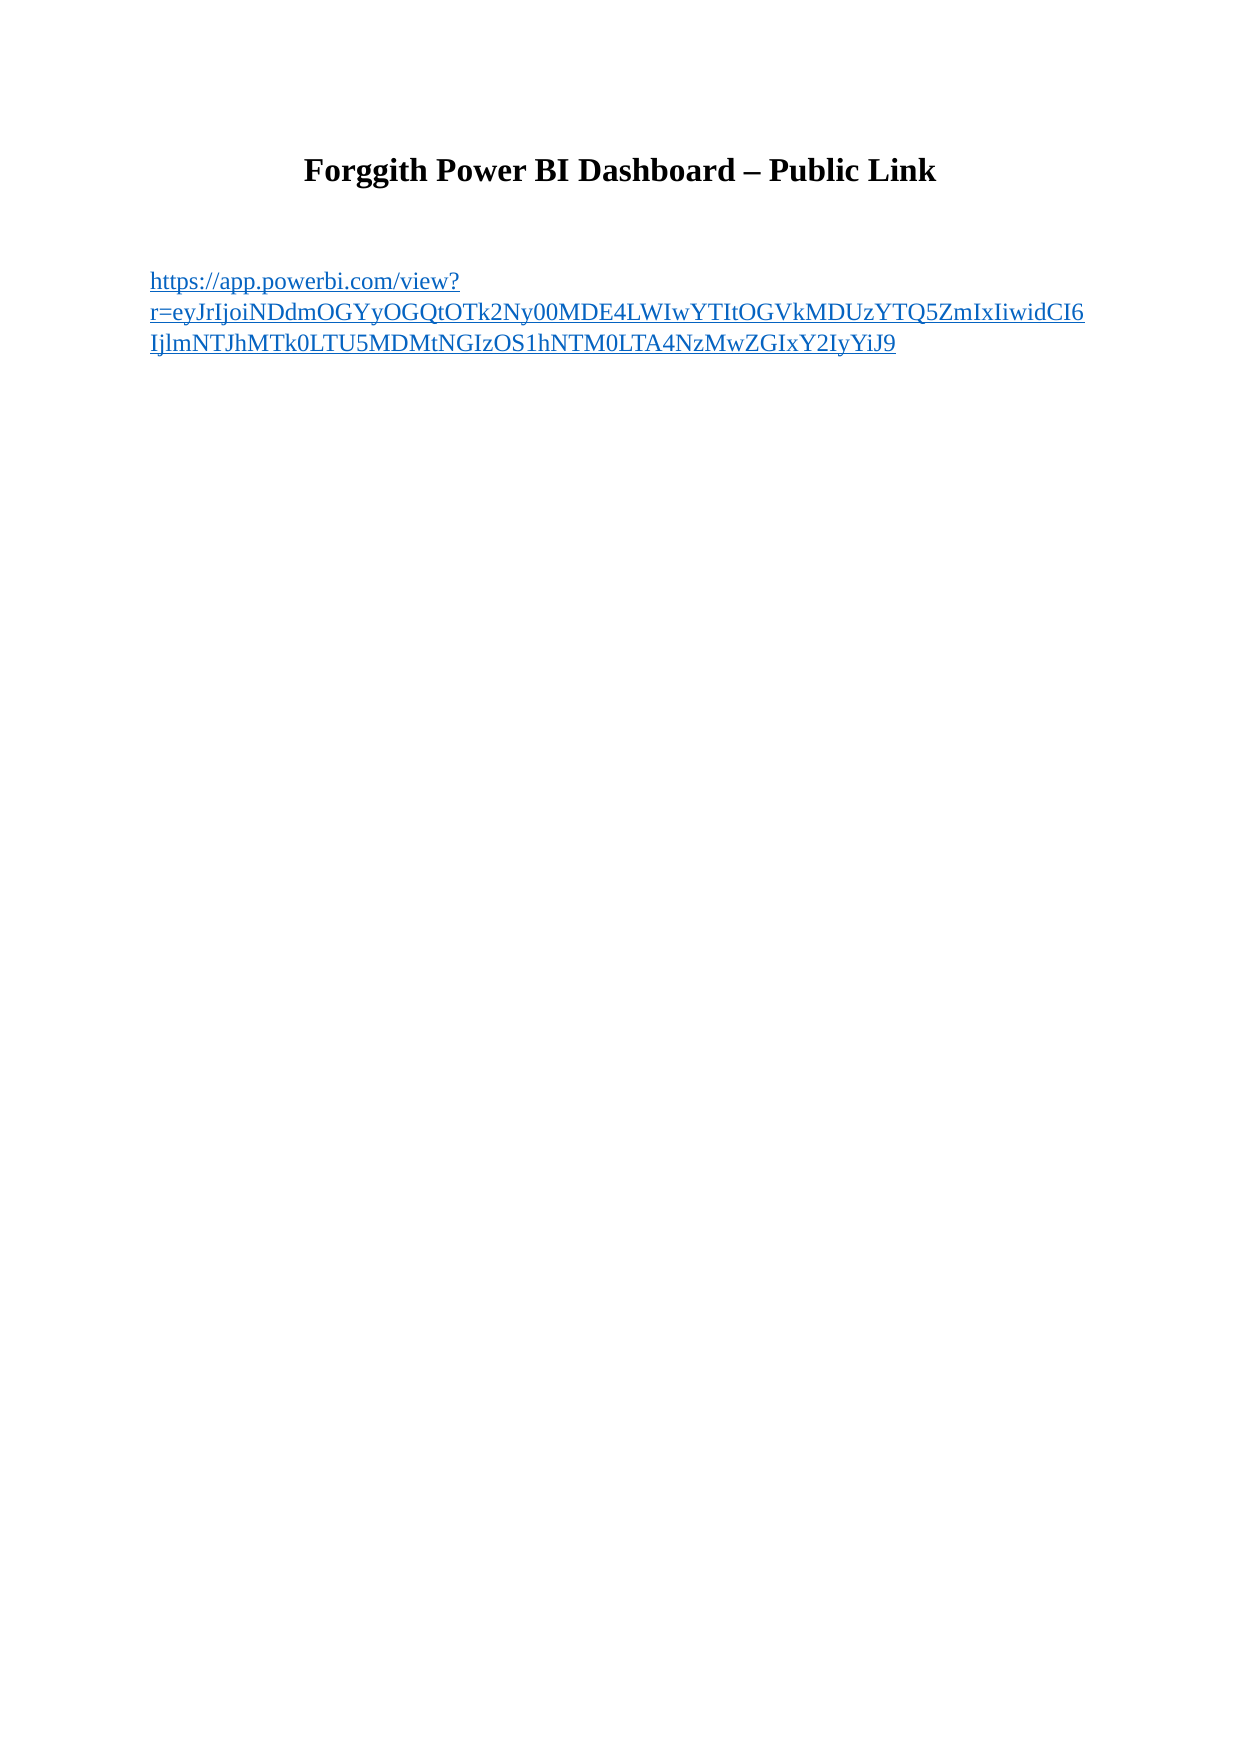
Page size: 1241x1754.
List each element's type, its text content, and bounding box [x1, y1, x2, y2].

text https://app.powerbi.com/view?r=eyJrIjoiNDdmOGYyOGQtOTk2Ny00MDE4LWIwYTItOGVkMDUzYTQ5ZmIxIiwidCI6IjlmNTJhMTk0LTU5MDMtNGIzOS1hNTM0LTA4NzMwZGIxY2IyYiJ9 [150, 266, 1090, 357]
text Forggith Power BI Dashboard – Public Link [150, 150, 1090, 188]
